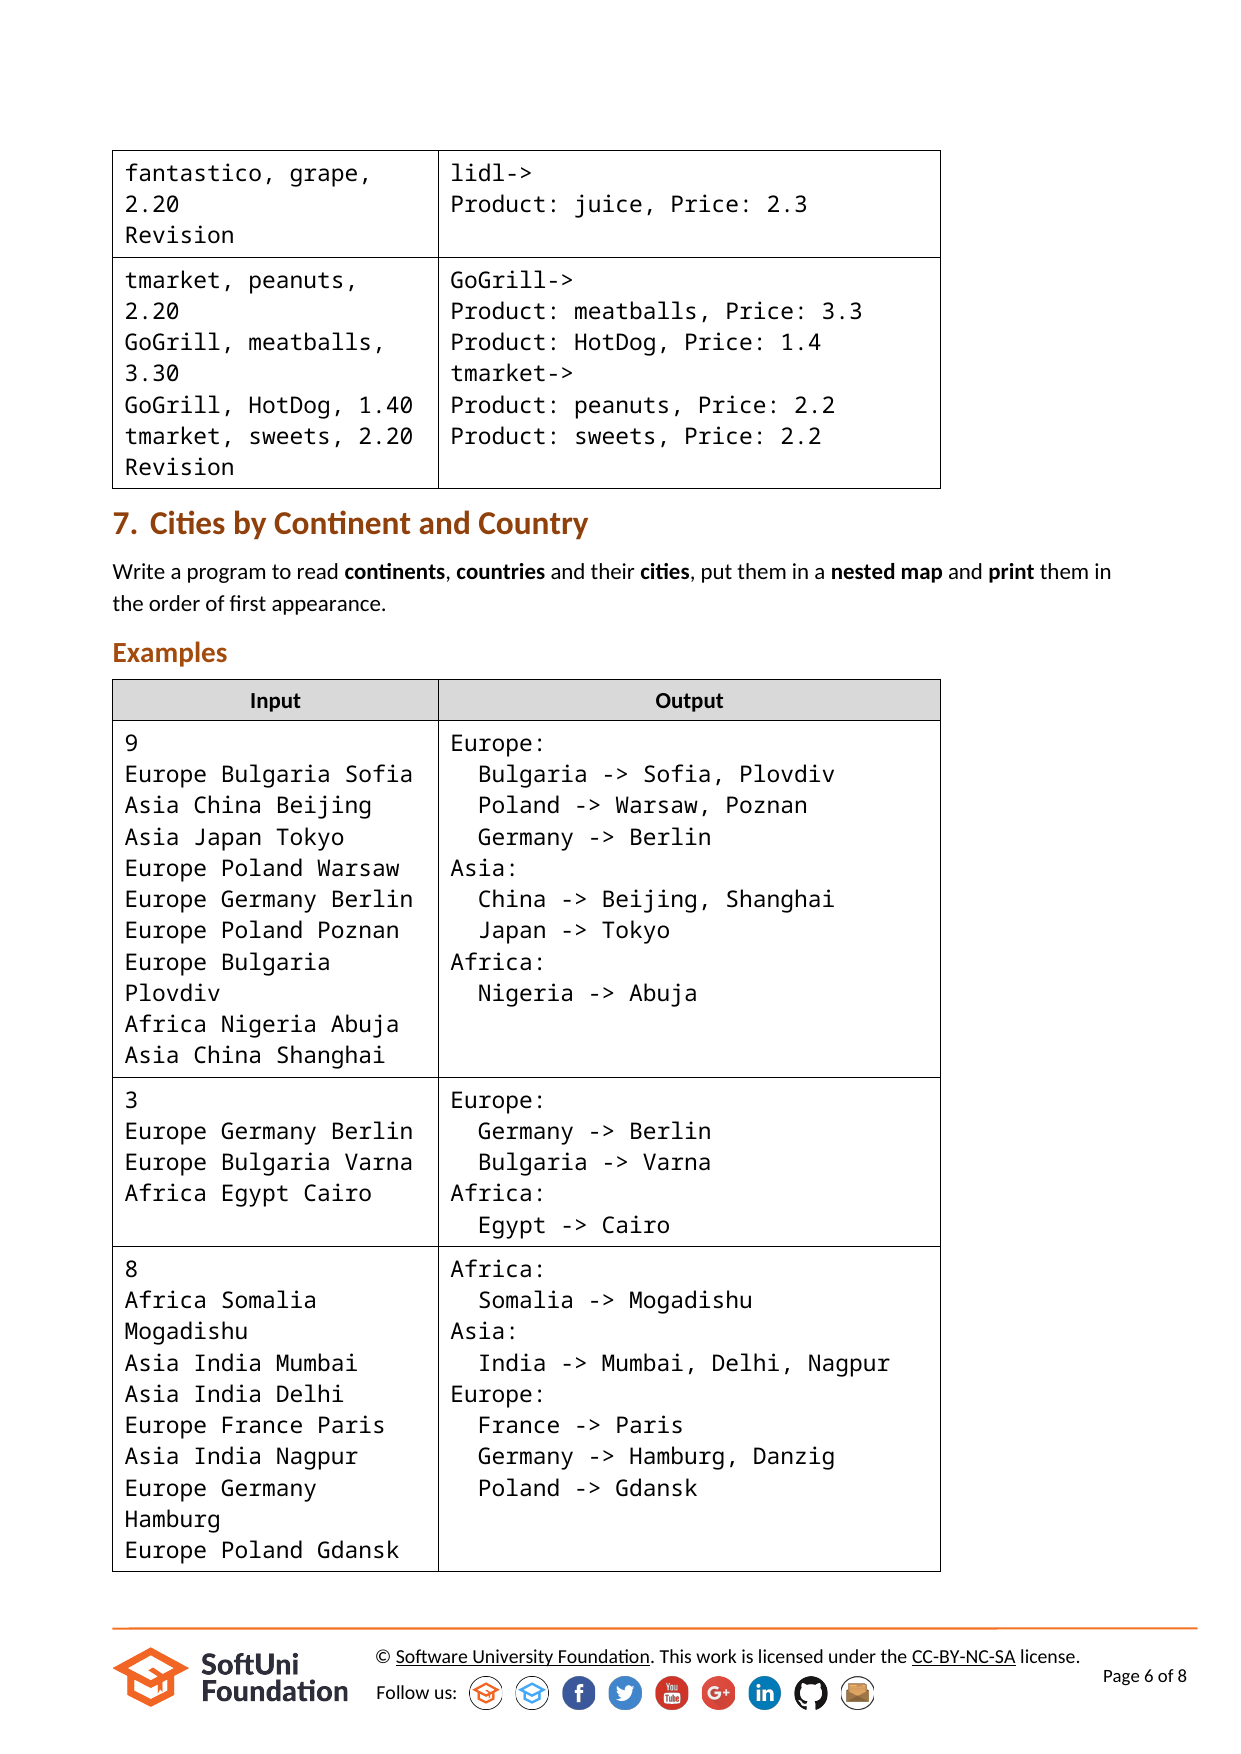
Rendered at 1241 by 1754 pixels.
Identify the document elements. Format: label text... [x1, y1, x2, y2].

picture [763, 1690, 773, 1700]
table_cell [439, 1247, 940, 1571]
picture [701, 1676, 735, 1710]
picture [748, 1700, 758, 1710]
text Write a program to read continents, countries and their cities, put them in a nested map and print them in the order of first appearance. [112, 557, 1128, 617]
table_cell GoGrill-> Product: meatballs, Price: 3.3 Product: HotDog, Price: 1.4 tmarket-> Product: peanuts, Price: 2.2 Product: sweets, Price: 2.2 [439, 258, 940, 488]
picture [112, 1647, 348, 1707]
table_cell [439, 151, 940, 257]
picture [655, 1676, 689, 1710]
picture [771, 1676, 781, 1686]
picture [771, 1700, 781, 1710]
picture [515, 1676, 549, 1710]
subtitle Examples [112, 634, 1128, 669]
picture [794, 1676, 828, 1710]
picture [841, 1676, 874, 1710]
subtitle Cities by Continent and Country [112, 502, 1128, 543]
table_header Input [113, 680, 438, 720]
table_cell Europe: Germany -> Berlin Bulgaria -> Varna Africa: Egypt -> Cairo [439, 1078, 940, 1246]
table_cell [113, 1247, 438, 1571]
table_cell 9 Europe Bulgaria Sofia Asia China Beijing Asia Japan Tokyo Europe Poland Warsaw Europe Germany Berlin Europe Poland Poznan Europe Bulgaria Plovdiv Africa Nigeria Abuja Asia China Shanghai [113, 721, 438, 1077]
picture [562, 1676, 596, 1710]
table_header Output [439, 680, 940, 720]
table_cell tmarket, peanuts, 2.20 GoGrill, meatballs, 3.30 GoGrill, HotDog, 1.40 tmarket, sweets, 2.20 Revision [113, 258, 438, 488]
table_cell Europe: Bulgaria -> Sofia, Plovdiv Poland -> Warsaw, Poznan Germany -> Berlin Asia: China -> Beijing, Shanghai Japan -> Tokyo Africa: Nigeria -> Abuja [439, 721, 940, 1077]
picture [608, 1676, 642, 1710]
picture [748, 1676, 758, 1686]
table_cell 3 Europe Germany Berlin Europe Bulgaria Varna Africa Egypt Cairo [113, 1078, 438, 1246]
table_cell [113, 151, 438, 257]
picture [469, 1676, 503, 1710]
